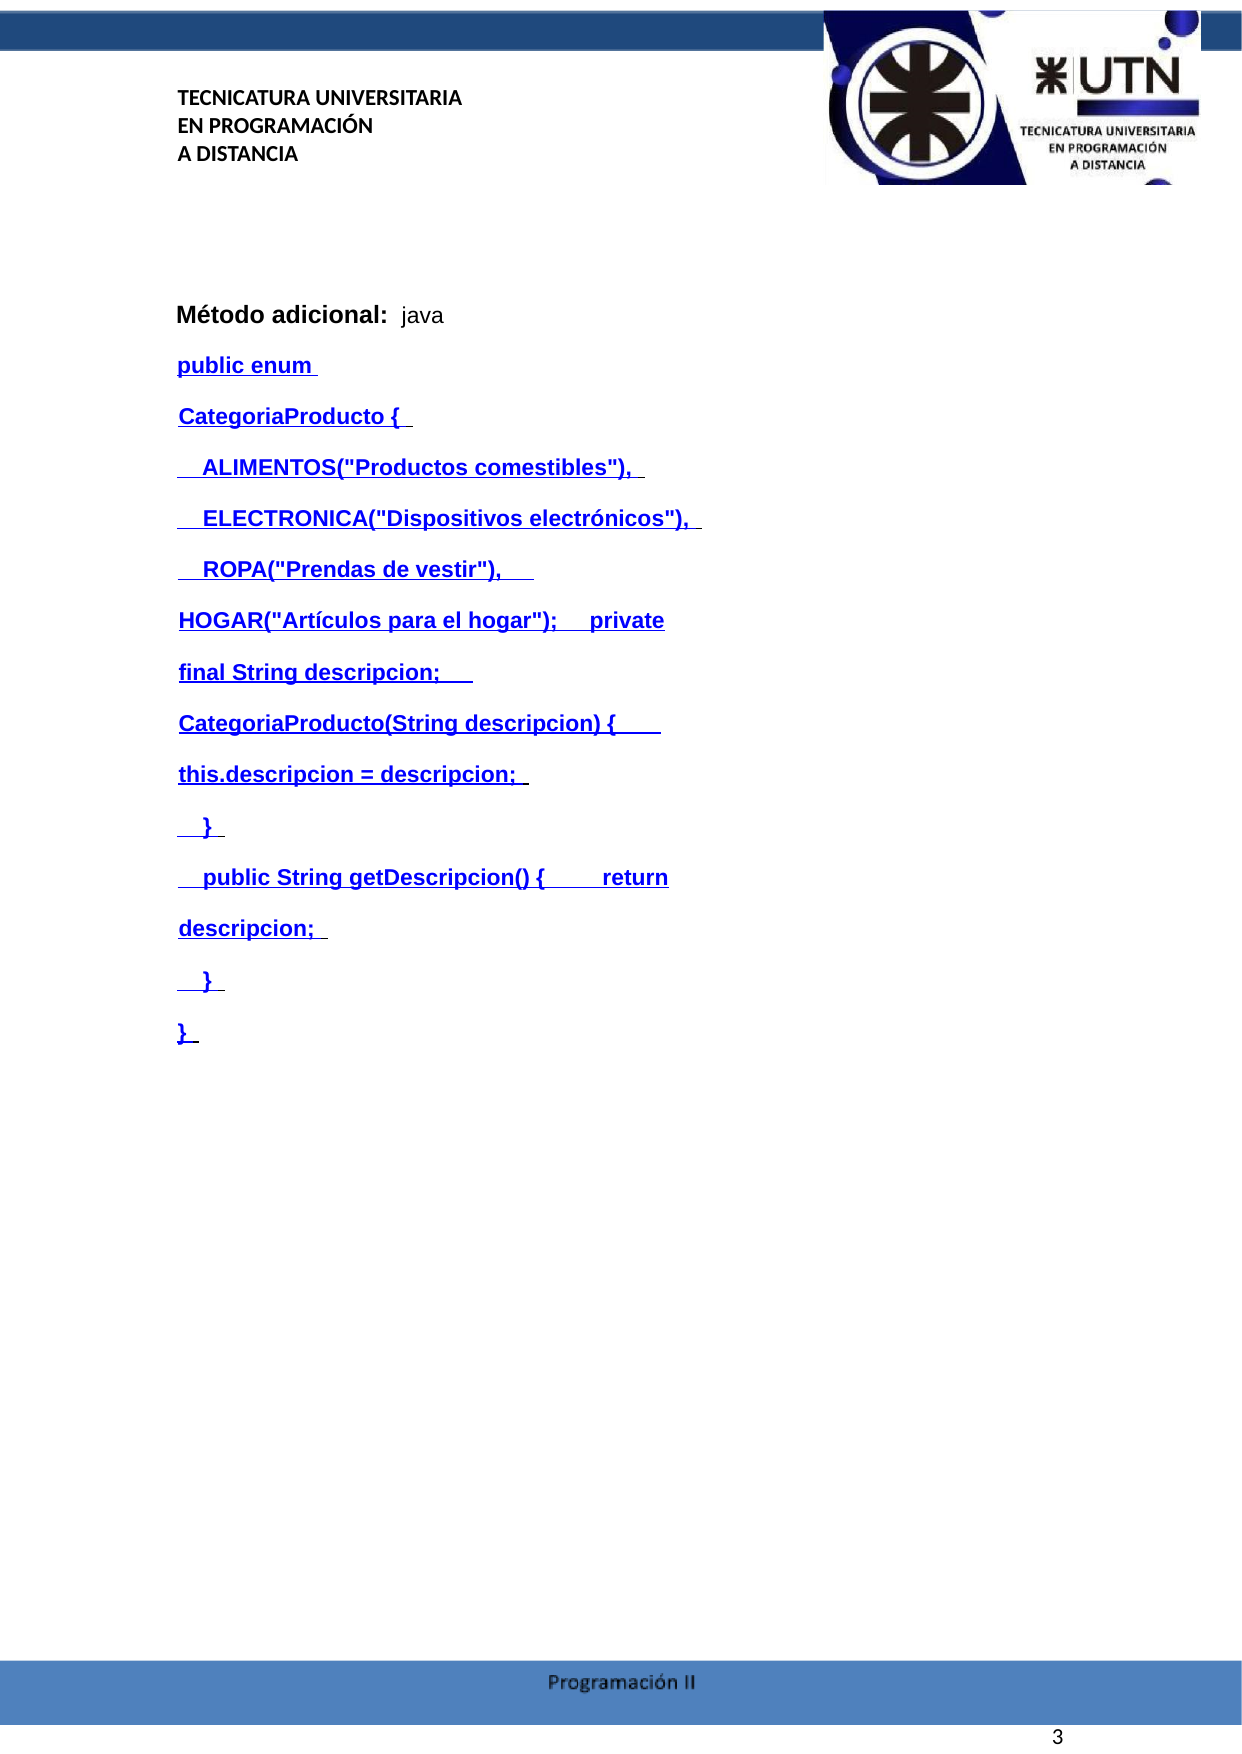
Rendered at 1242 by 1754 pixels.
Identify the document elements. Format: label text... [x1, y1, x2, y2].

text CategoriaProducto { [178, 403, 1028, 430]
picture [0, 1657, 1242, 1725]
text ELECTRONICA("Dispositivos electrónicos"), [177, 505, 1028, 531]
picture [177, 78, 511, 194]
text } [177, 967, 1028, 994]
text } [177, 813, 1028, 839]
subtitle Método adicional: java public enum [176, 300, 444, 379]
text ROPA("Prendas de vestir"), HOGAR("Artículos para el hogar"); private final String descripcion; CategoriaProducto(String descripcion) { this.descripcion = descripcion; [177, 556, 665, 787]
text public String getDescripcion() { return descripcion; [177, 864, 669, 887]
text ALIMENTOS("Productos comestibles"), [177, 454, 1028, 481]
text } [177, 1018, 1028, 1045]
picture [0, 10, 1242, 185]
text public String getDescripcion() { return descripcion; [177, 888, 669, 941]
